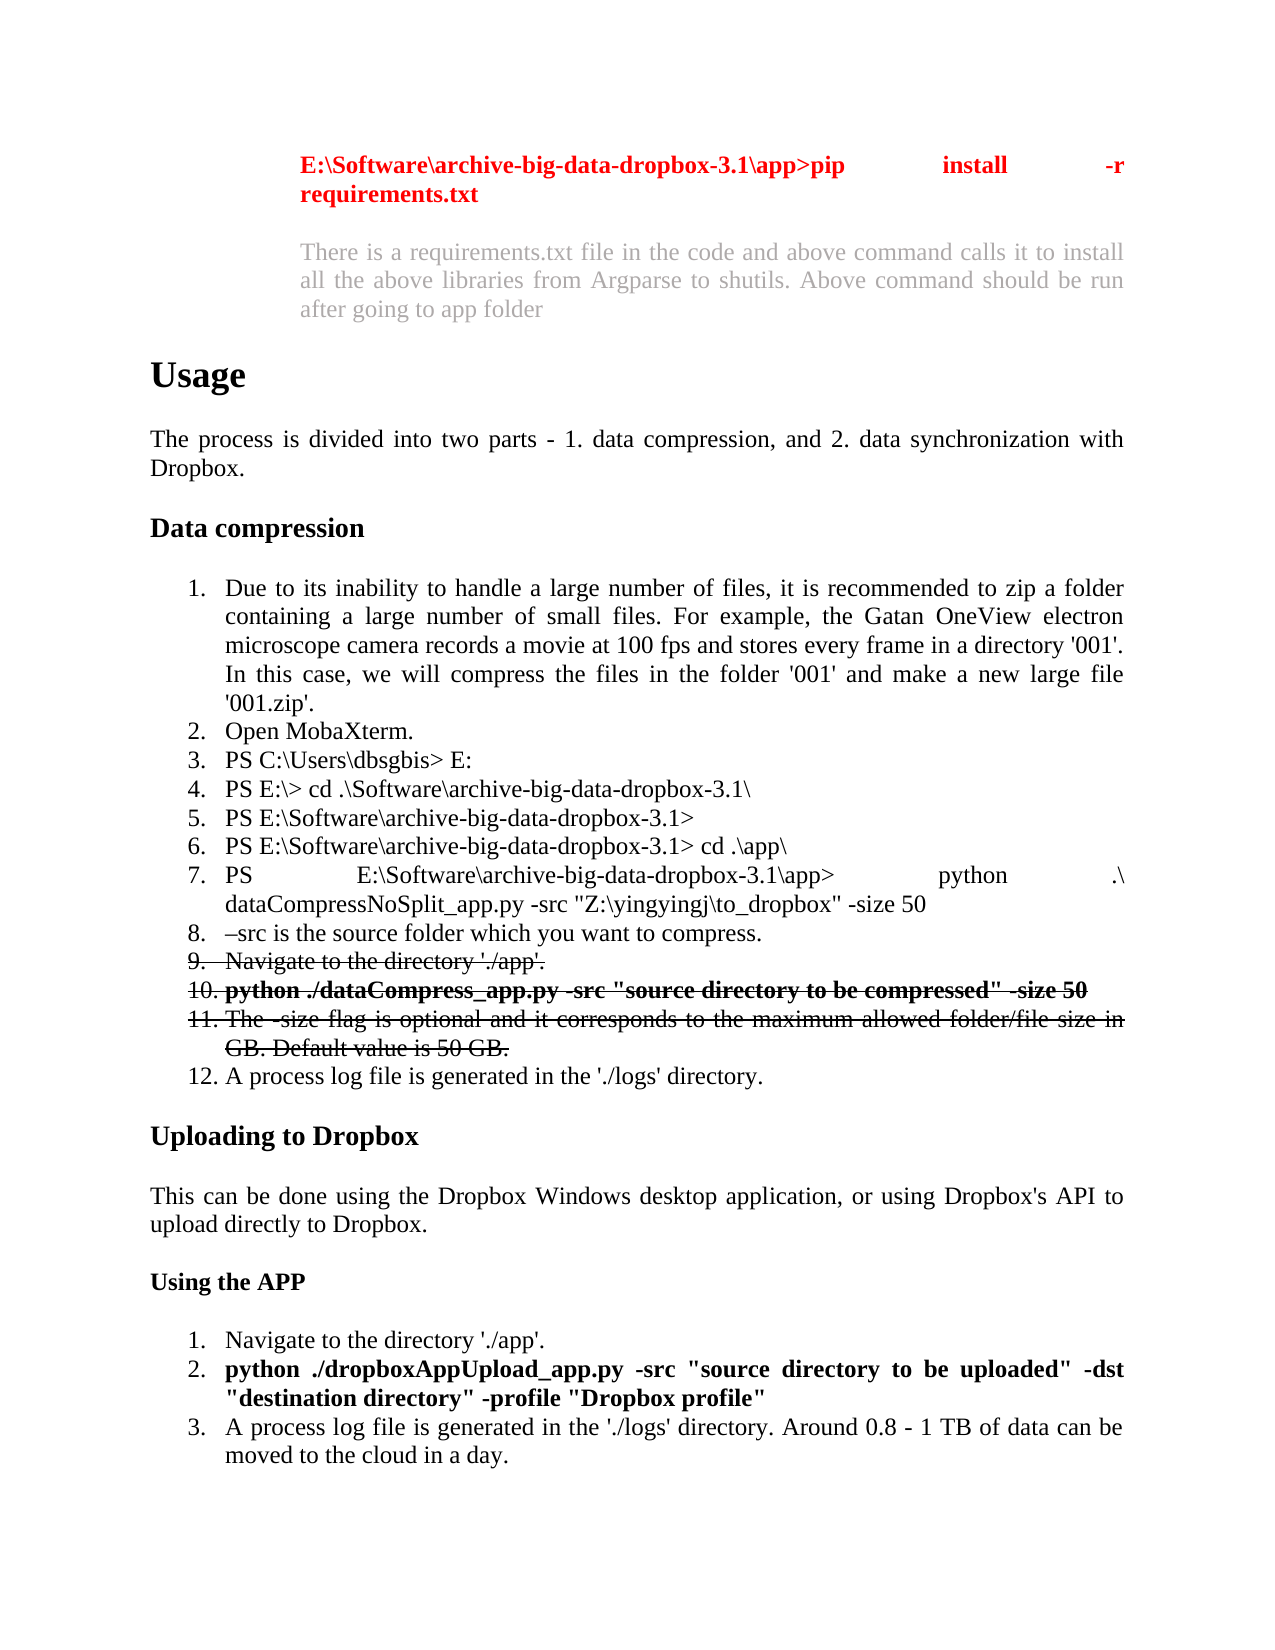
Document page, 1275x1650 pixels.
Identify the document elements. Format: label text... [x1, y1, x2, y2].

list python ./dropboxAppUpload_app.py -src "source directory to be uploaded" -dst "destination directory" -profile "Dropbox profile" [187, 1354, 1125, 1412]
list Open MobaXterm. [187, 716, 1125, 745]
list The -size flag is optional and it corresponds to the maximum allowed folder/file size in GB. Default value is 50 GB. [187, 1004, 1125, 1019]
text Using the APP [150, 1267, 1125, 1296]
list Navigate to the directory './app'. [187, 946, 1125, 975]
list The -size flag is optional and it corresponds to the maximum allowed folder/file size in GB. Default value is 50 GB. [187, 1020, 1125, 1061]
list PS E:\Software\archive-big-data-dropbox-3.1\app> python .\dataCompressNoSplit_app.py -src "Z:\yingyingj\to_dropbox" -size 50 [187, 860, 1125, 918]
text There is a requirements.txt file in the code and above command calls it to install all the above libraries from Argparse to shutils. Above command should be run after going to app folder [300, 237, 1125, 323]
text Uploading to Dropbox [150, 1119, 1125, 1152]
text This can be done using the Dropbox Windows desktop application, or using Dropbox's API to upload directly to Dropbox. [150, 1181, 1125, 1238]
text Data compression [150, 511, 1125, 543]
list PS C:\Users\dbsgbis> E: [187, 745, 1125, 774]
list PS E:\Software\archive-big-data-dropbox-3.1> cd .\app\ [187, 831, 1125, 860]
list Due to its inability to handle a large number of files, it is recommended to zip a folder containing a large number of small files. For example, the Gatan OneView electron microscope camera records a movie at 100 fps and stores every frame in a directory '001'. In this case, we will compress the files in the folder '001' and make a new large file '001.zip'. [187, 573, 1125, 716]
list A process log file is generated in the './logs' directory. [187, 1061, 1125, 1090]
list –src is the source folder which you want to compress. [187, 918, 1125, 946]
list Navigate to the directory './app'. [187, 1325, 1125, 1354]
text E:\Software\archive-big-data-dropbox-3.1\app>pip install -r requirements.txt [300, 150, 1125, 207]
list PS E:\> cd .\Software\archive-big-data-dropbox-3.1\ [187, 774, 1125, 803]
list python ./dataCompress_app.py -src "source directory to be compressed" -size 50 [187, 975, 1125, 1004]
text The process is divided into two parts - 1. data compression, and 2. data synchronization with Dropbox. [150, 424, 1125, 482]
text Usage [150, 352, 1125, 395]
list PS E:\Software\archive-big-data-dropbox-3.1> [187, 803, 1125, 831]
list A process log file is generated in the './logs' directory. Around 0.8 - 1 TB of data can be moved to the cloud in a day. [187, 1412, 1125, 1469]
